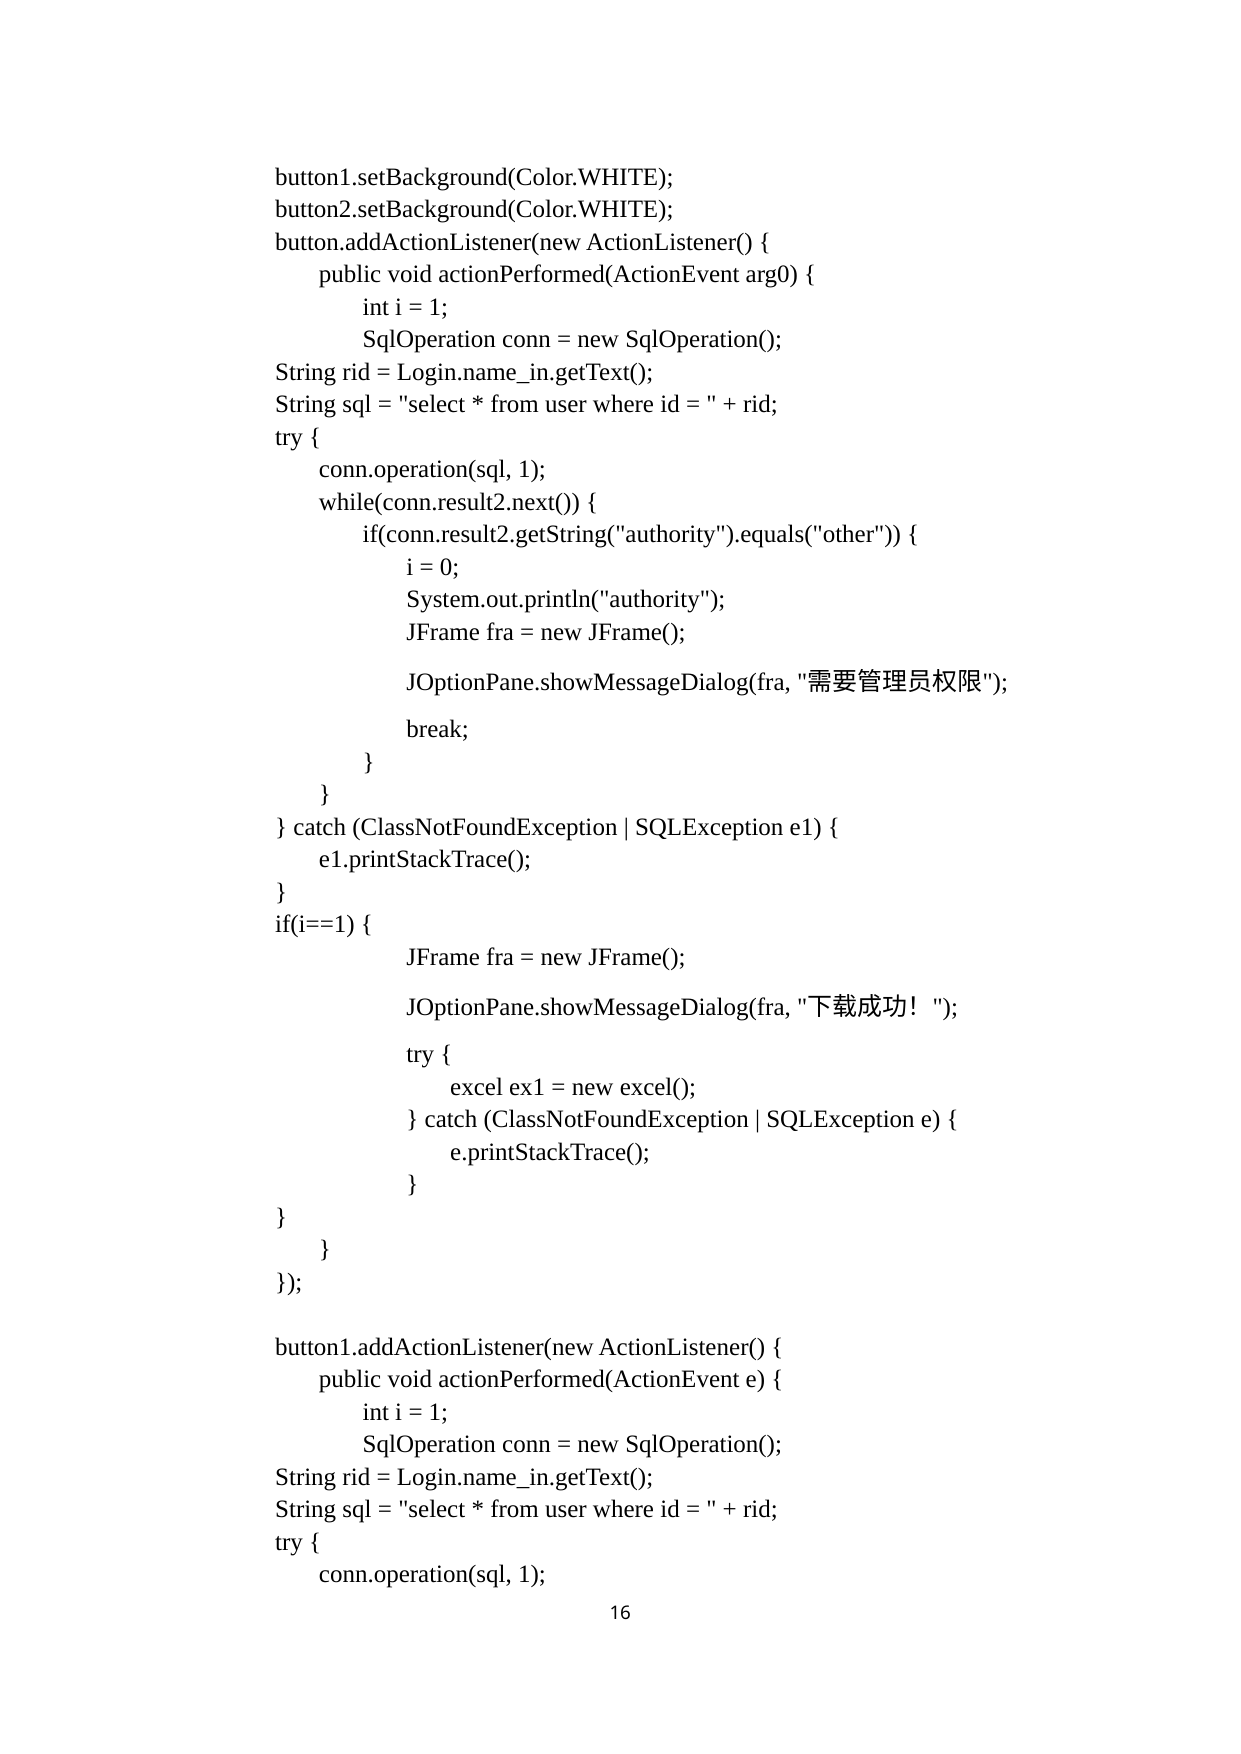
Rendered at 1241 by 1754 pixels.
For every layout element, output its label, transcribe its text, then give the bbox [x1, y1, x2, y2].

text if(conn.result2.getString("authority").equals("other")) { [187, 517, 1053, 550]
text int i = 1; [187, 1395, 1053, 1427]
text public void actionPerformed(ActionEvent e) { [187, 1362, 1053, 1395]
text } [187, 777, 1053, 810]
text excel ex1 = new excel(); [187, 1070, 1053, 1102]
text }); [187, 1265, 1053, 1297]
text String sql = "select * from user where id = " + rid; [187, 1492, 1053, 1525]
text JFrame fra = new JFrame(); [187, 615, 1053, 647]
text while(conn.result2.next()) { [187, 485, 1053, 517]
text SqlOperation conn = new SqlOperation(); [187, 322, 1053, 355]
text } catch (ClassNotFoundException | SQLException e1) { [187, 810, 1053, 842]
text String sql = "select * from user where id = " + rid; [187, 387, 1053, 420]
text button2.setBackground(Color.WHITE); [187, 192, 1053, 225]
text if(i==1) { [187, 907, 1053, 940]
text JOptionPane.showMessageDialog(fra, "下载成功！"); [187, 972, 1053, 1037]
text } [187, 1167, 1053, 1200]
text JOptionPane.showMessageDialog(fra, "需要管理员权限"); [187, 647, 1053, 712]
text } [187, 875, 1053, 907]
text int i = 1; [187, 290, 1053, 322]
text JFrame fra = new JFrame(); [187, 940, 1053, 972]
text i = 0; [187, 550, 1053, 582]
text } [187, 1232, 1053, 1265]
text e.printStackTrace(); [187, 1135, 1053, 1167]
text System.out.println("authority"); [187, 582, 1053, 615]
text } catch (ClassNotFoundException | SQLException e) { [187, 1102, 1053, 1135]
text } [187, 1200, 1053, 1232]
text try { [187, 1037, 1053, 1070]
text try { [187, 420, 1053, 452]
text } [187, 745, 1053, 777]
text button1.setBackground(Color.WHITE); [187, 160, 1053, 192]
text String rid = Login.name_in.getText(); [187, 1460, 1053, 1492]
text button.addActionListener(new ActionListener() { [187, 225, 1053, 257]
text e1.printStackTrace(); [187, 842, 1053, 875]
text String rid = Login.name_in.getText(); [187, 355, 1053, 387]
text break; [187, 712, 1053, 745]
text conn.operation(sql, 1); [187, 1557, 1053, 1590]
text conn.operation(sql, 1); [187, 452, 1053, 485]
text try { [187, 1525, 1053, 1557]
text public void actionPerformed(ActionEvent arg0) { [187, 257, 1053, 290]
text SqlOperation conn = new SqlOperation(); [187, 1427, 1053, 1460]
text button1.addActionListener(new ActionListener() { [187, 1330, 1053, 1362]
